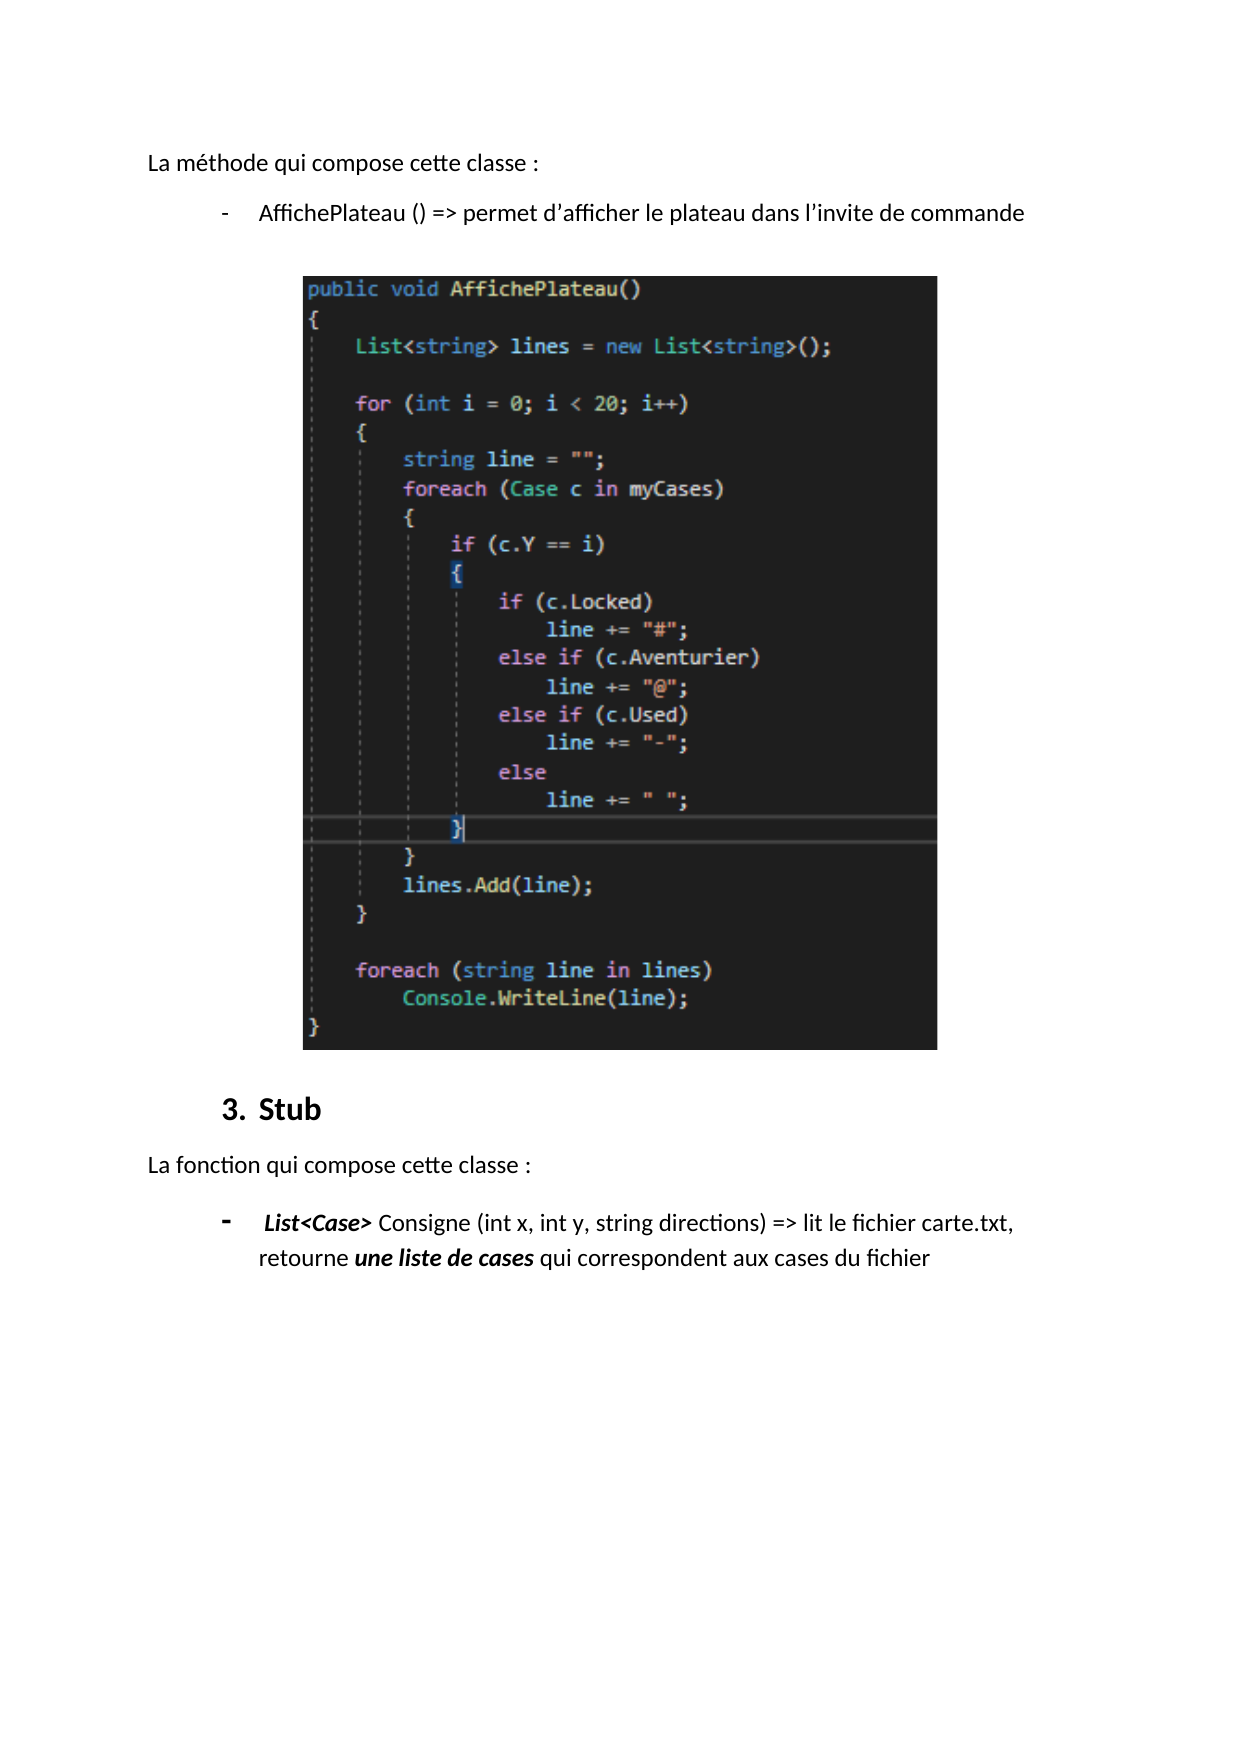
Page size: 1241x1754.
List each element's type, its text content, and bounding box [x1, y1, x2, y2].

list List<Case> Consigne (int x, int y, string directions) => lit le fichier carte.txt, retourne une liste de cases qui correspondent aux cases du fichier [221, 1199, 1093, 1272]
list AffichePlateau () => permet d’afficher le plateau dans l’invite de commande [221, 197, 1093, 228]
list Stub [221, 1088, 1093, 1129]
text La fonction qui compose cette classe : [148, 1149, 1093, 1179]
text La méthode qui compose cette classe : [148, 148, 1093, 178]
picture [302, 276, 938, 1050]
